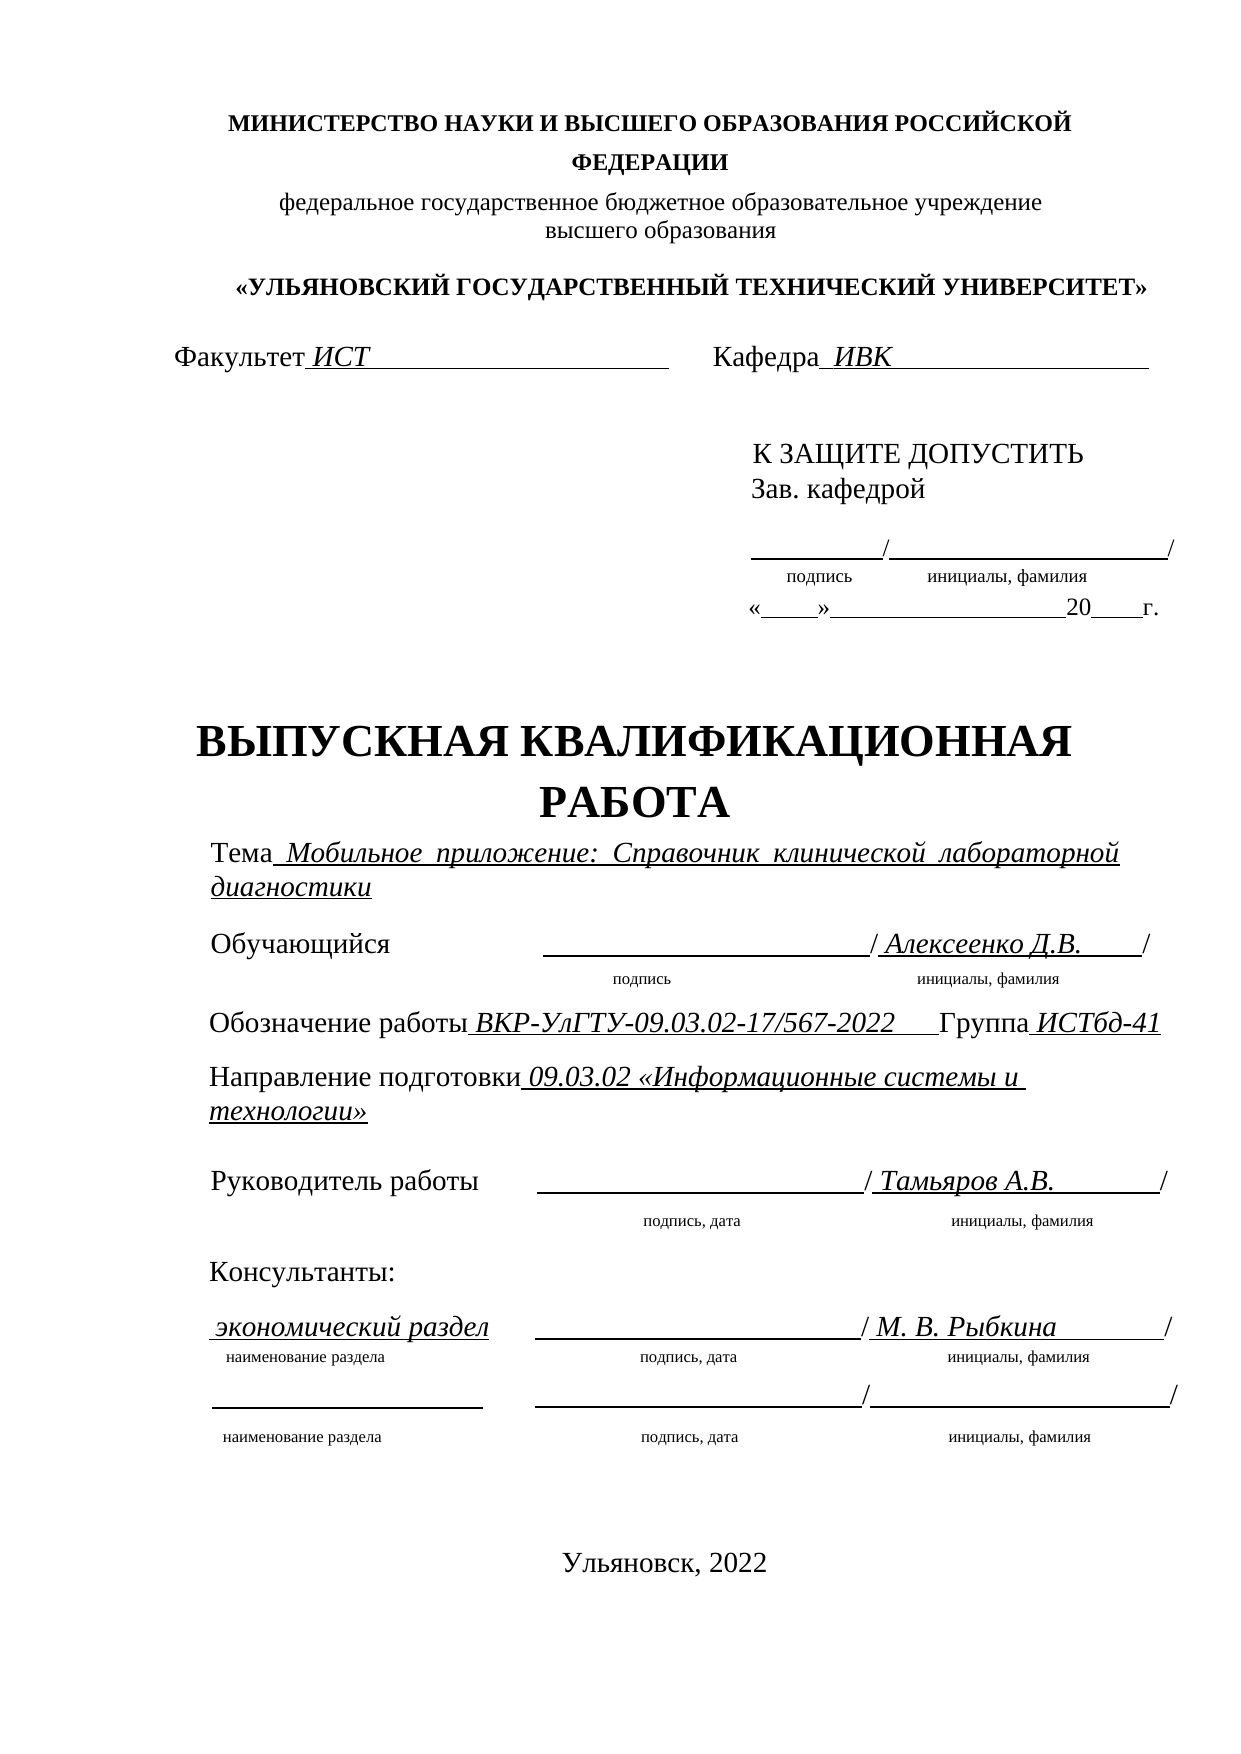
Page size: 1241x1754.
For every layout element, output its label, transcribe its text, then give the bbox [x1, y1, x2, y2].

text / / [751, 533, 1181, 562]
text Тема Мобильное приложение: Справочник клинической лабораторной диагностики [210, 835, 1122, 902]
text подпись, дата инициалы, фамилия [643, 1211, 1181, 1230]
text Зав. кафедрой [751, 471, 1181, 504]
text / / [535, 1377, 1181, 1411]
text К ЗАЩИТЕ ДОПУСТИТЬ [752, 436, 1181, 470]
text Ульяновск, 2022 [148, 1545, 1181, 1579]
text Руководитель работы / Тамьяров А.В. / [210, 1163, 1181, 1197]
text Консультанты: [209, 1254, 1181, 1287]
text Факультет ИСТ Кафедра ИВК [148, 339, 1174, 372]
text ВЫПУСКНАЯ КВАЛИФИКАЦИОННАЯ РАБОТА [148, 714, 1122, 827]
text Обозначение работы ВКР-УлГТУ-09.03.02-17/567-2022 Группа ИСТбд-41 [209, 1005, 1181, 1038]
text подпись инициалы, фамилия [786, 565, 1181, 587]
text подпись инициалы, фамилия [491, 969, 1181, 988]
text экономический раздел / М. В. Рыбкина / [209, 1309, 1181, 1343]
text Обучающийся / Алексеенко Д.В. / [210, 926, 1181, 959]
text МИНИСТЕРСТВО НАУКИ И ВЫСШЕГО ОБРАЗОВАНИЯ РОССИЙСКОЙ ФЕДЕРАЦИИ [148, 109, 1152, 176]
text «УЛЬЯНОВСКИЙ ГОСУДАРСТВЕННЫЙ ТЕХНИЧЕСКИЙ УНИВЕРСИТЕТ» [148, 272, 1152, 301]
text « » 20 г. [748, 592, 1181, 621]
text наименование раздела подпись, дата инициалы, фамилия [223, 1427, 1181, 1446]
text Направление подготовки 09.03.02 «Информационные системы и технологии» [209, 1059, 1181, 1126]
text наименование раздела подпись, дата инициалы, фамилия [226, 1346, 1181, 1366]
text высшего образования [254, 215, 1067, 244]
text федеральное государственное бюджетное образовательное учреждение [254, 187, 1067, 215]
